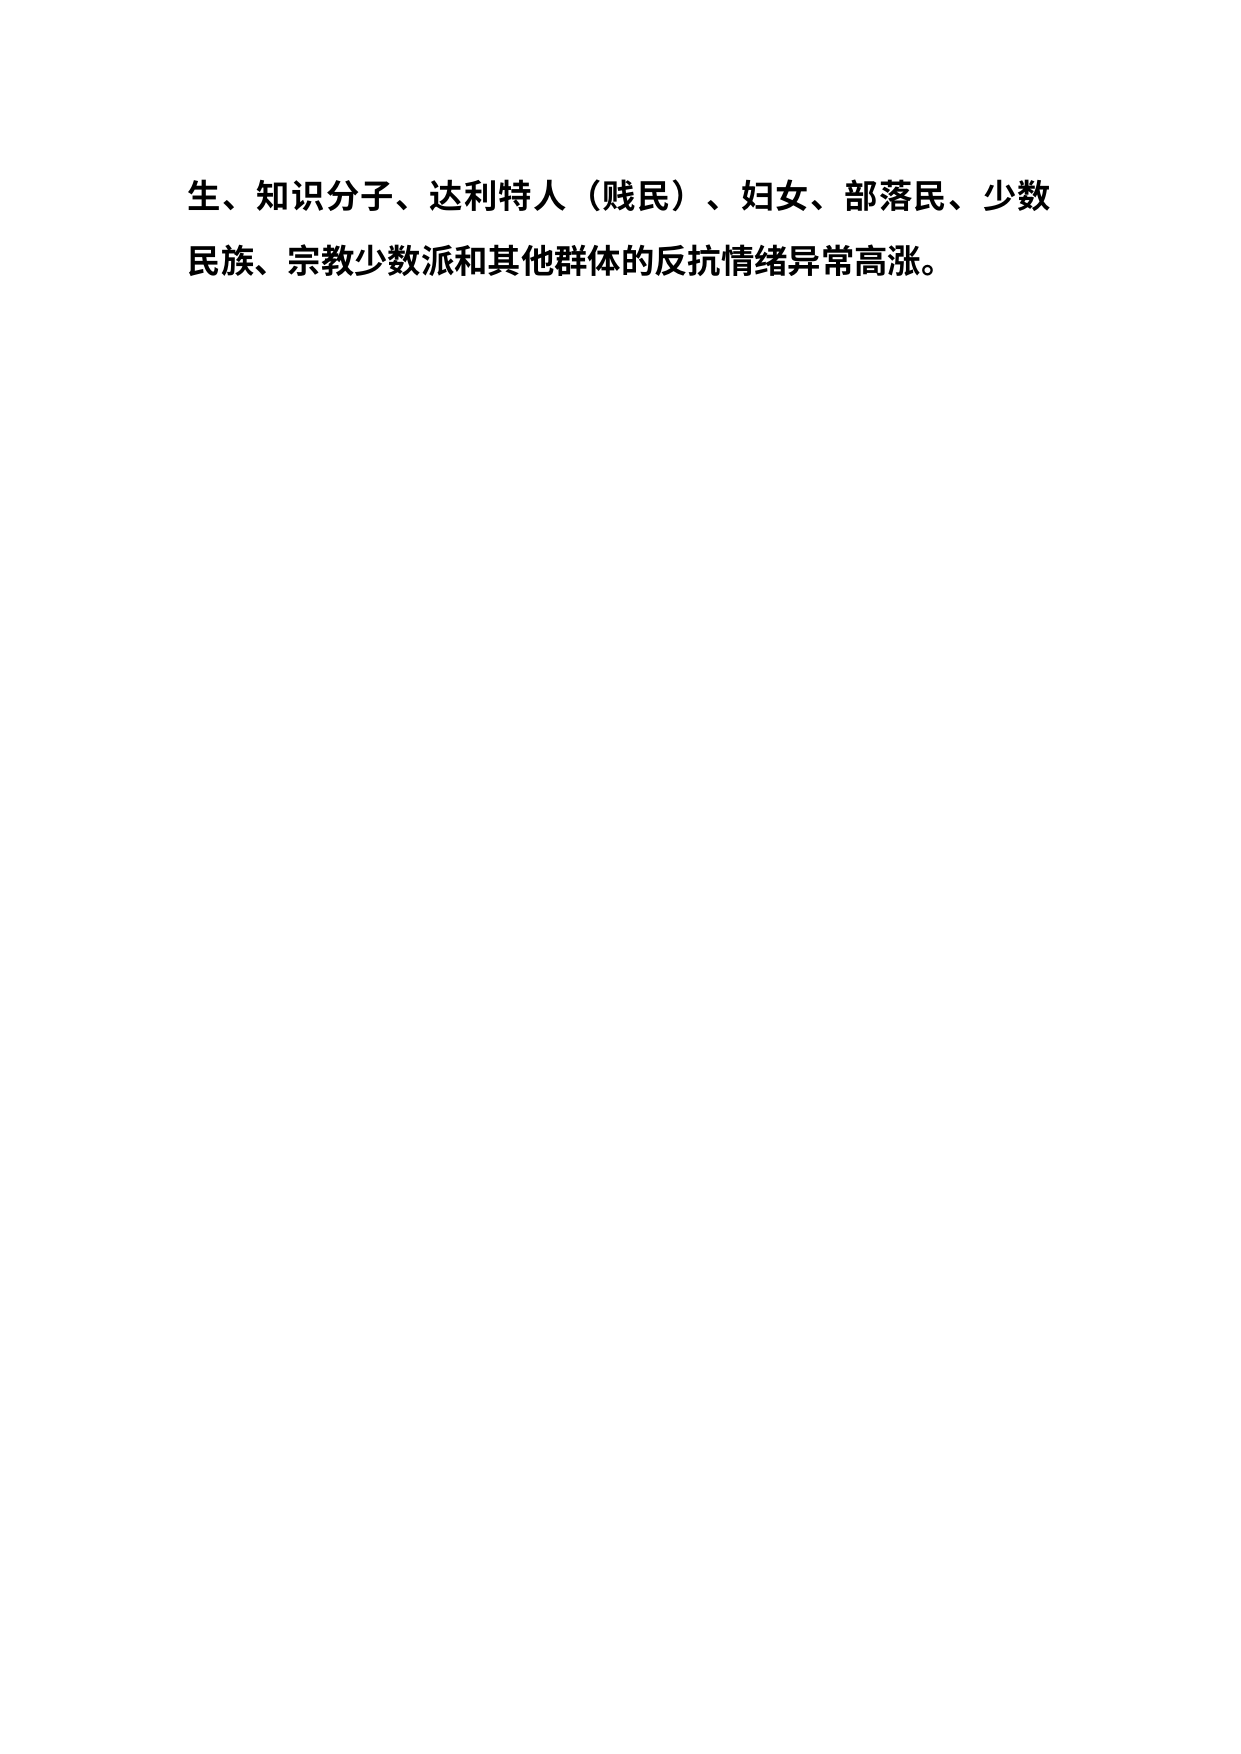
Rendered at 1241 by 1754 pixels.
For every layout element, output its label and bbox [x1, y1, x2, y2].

text [187, 162, 1053, 292]
